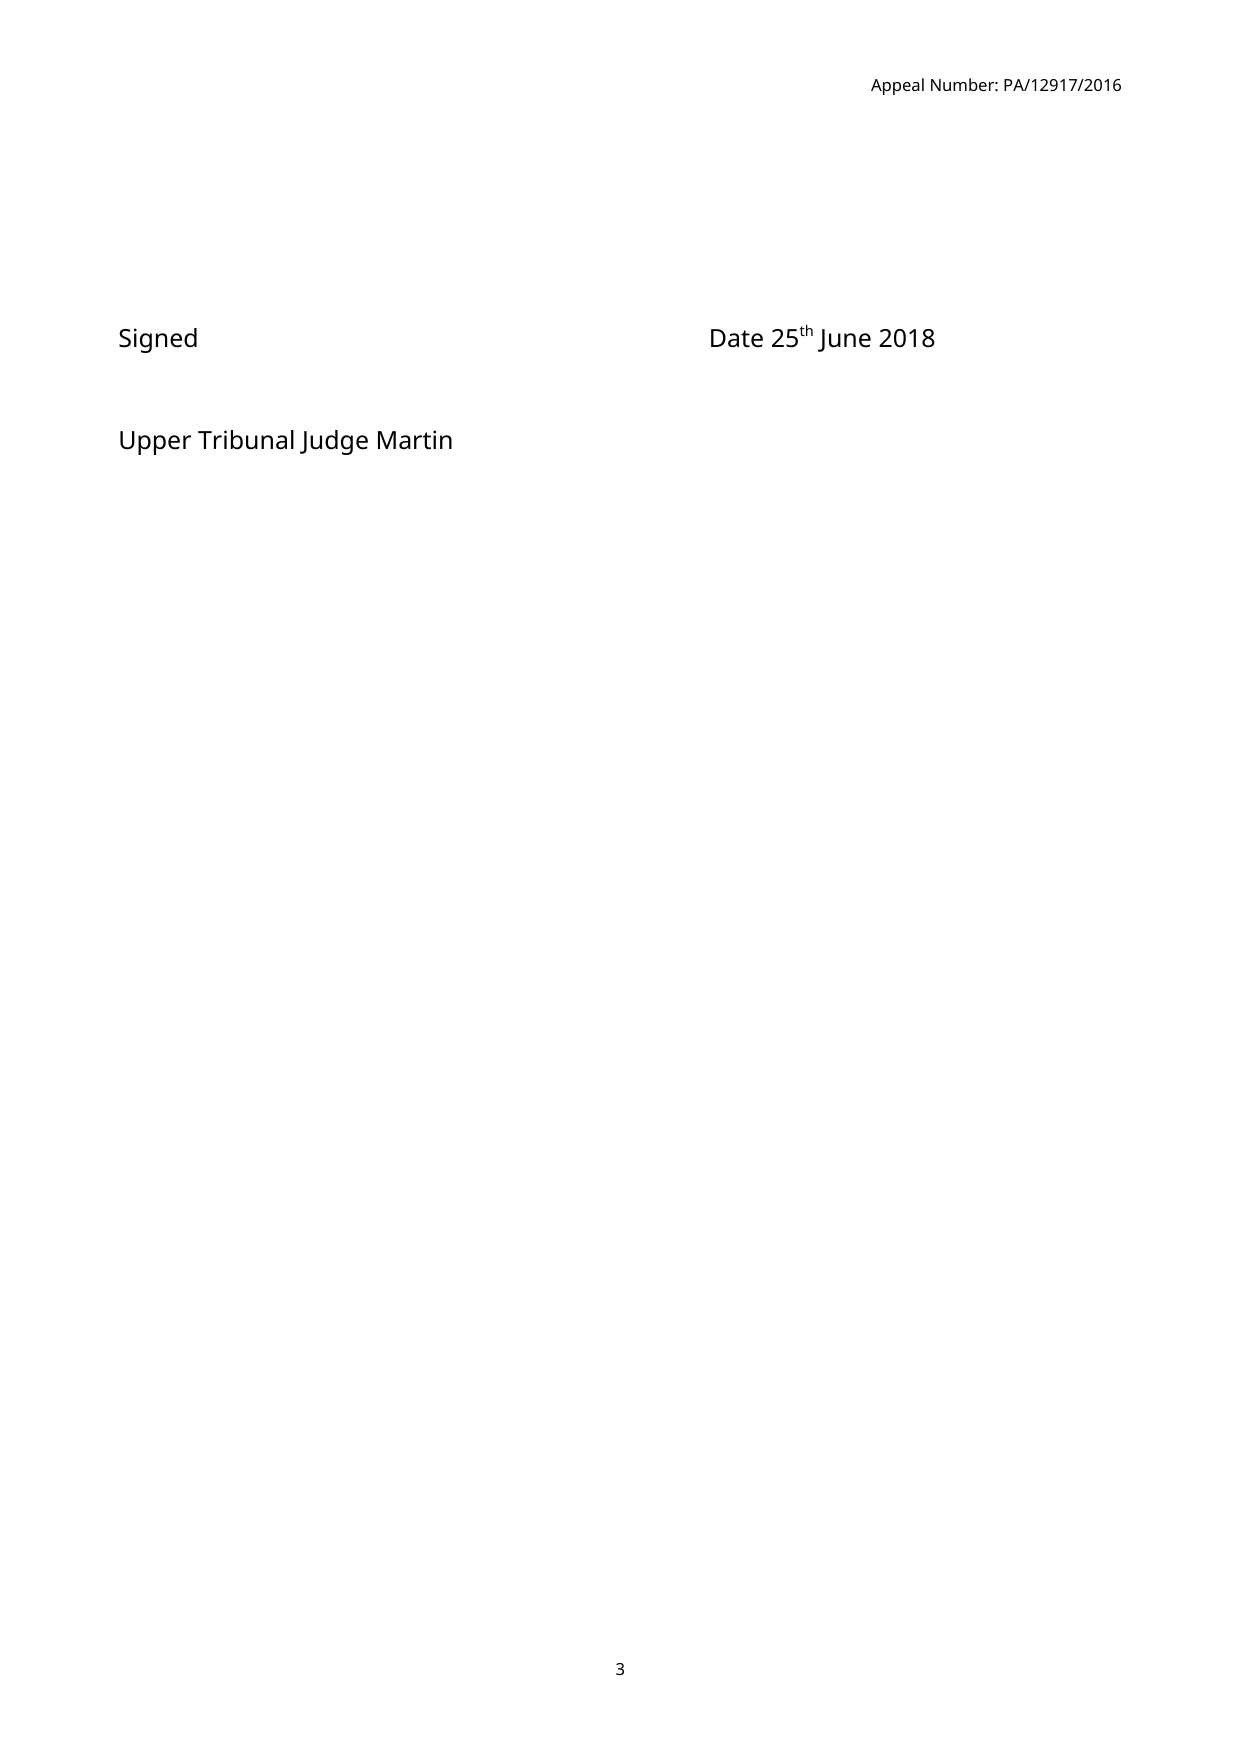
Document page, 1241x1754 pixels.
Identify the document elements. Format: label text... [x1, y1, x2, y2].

text Signed Date 25th June 2018 [118, 320, 1122, 354]
text Upper Tribunal Judge Martin [118, 422, 1122, 457]
